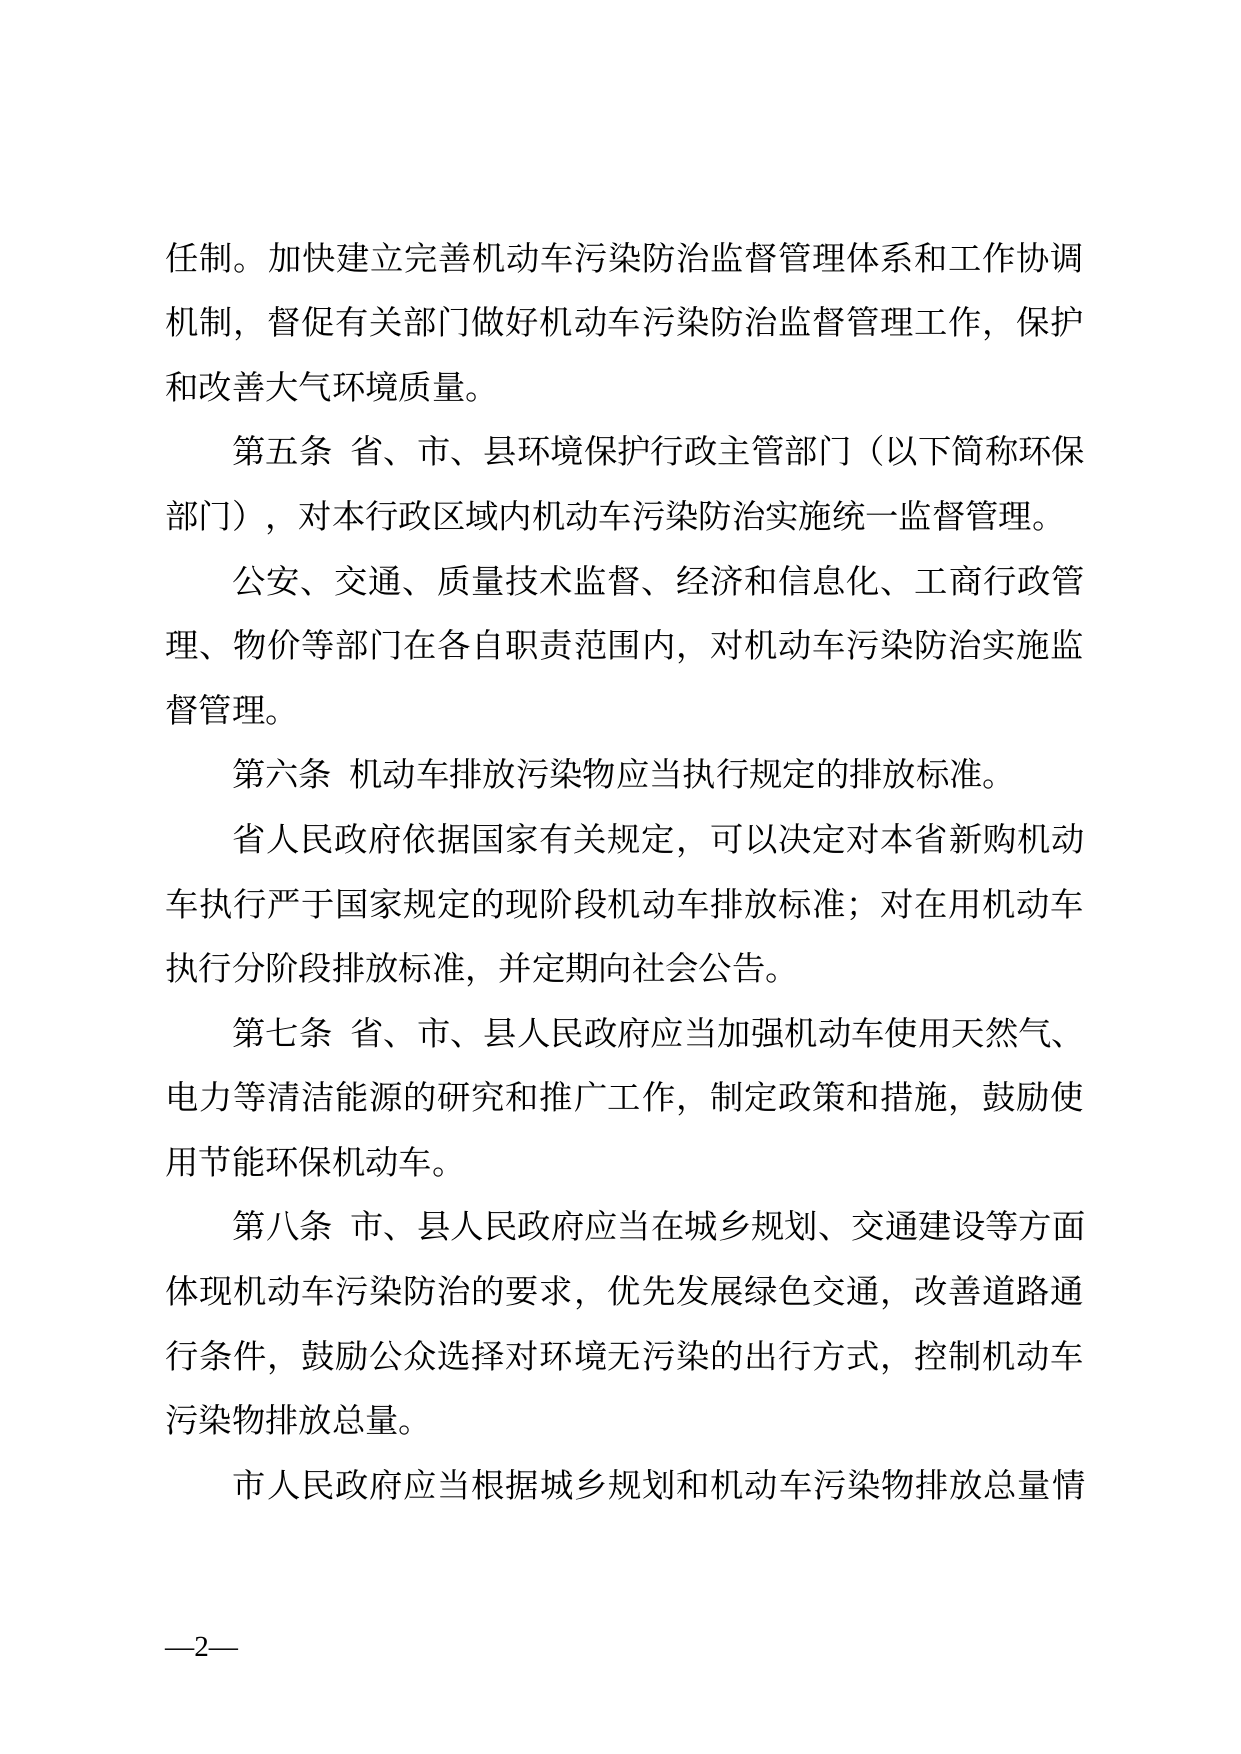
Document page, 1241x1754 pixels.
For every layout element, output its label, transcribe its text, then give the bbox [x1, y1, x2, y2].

text 第五条 省、市、县环境保护行政主管部门（以下简称环保部门），对本行政区域内机动车污染防治实施统一监督管理。 [165, 412, 1087, 541]
text 第七条 省、市、县人民政府应当加强机动车使用天然气、电力等清洁能源的研究和推广工作，制定政策和措施，鼓励使用节能环保机动车。 [165, 993, 1087, 1187]
text 公安、交通、质量技术监督、经济和信息化、工商行政管理、物价等部门在各自职责范围内，对机动车污染防治实施监督管理。 [165, 541, 1087, 735]
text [165, 218, 1087, 412]
text 第六条 机动车排放污染物应当执行规定的排放标准。 [165, 735, 1087, 800]
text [165, 1446, 1087, 1510]
text 第八条 市、县人民政府应当在城乡规划、交通建设等方面体现机动车污染防治的要求，优先发展绿色交通，改善道路通行条件，鼓励公众选择对环境无污染的出行方式，控制机动车污染物排放总量。 [165, 1187, 1087, 1446]
text 省人民政府依据国家有关规定，可以决定对本省新购机动车执行严于国家规定的现阶段机动车排放标准；对在用机动车执行分阶段排放标准，并定期向社会公告。 [165, 800, 1087, 993]
